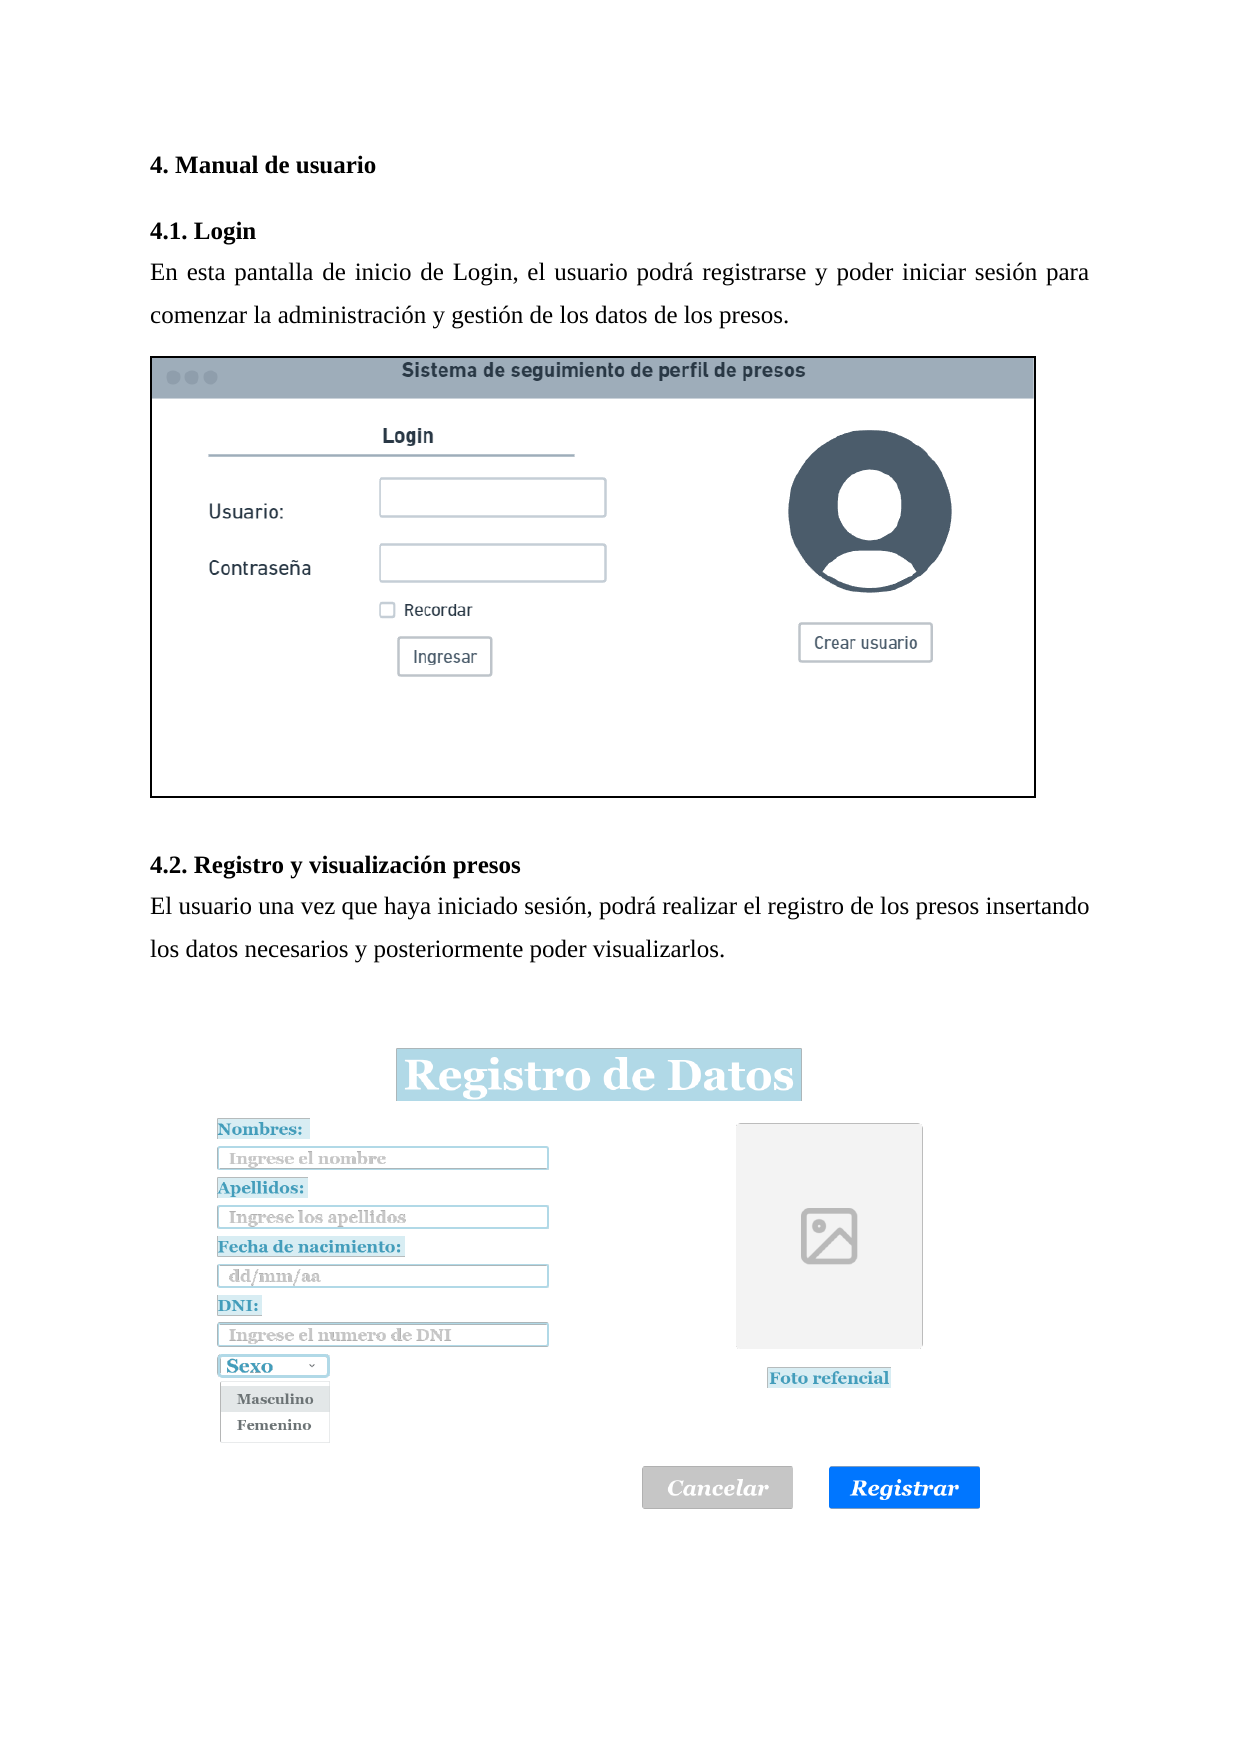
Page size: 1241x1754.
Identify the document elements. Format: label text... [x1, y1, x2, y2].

subtitle 4. Manual de usuario [150, 150, 1090, 179]
subtitle 4.2. Registro y visualización presos [150, 850, 1090, 878]
text En esta pantalla de inicio de Login, el usuario podrá registrarse y poder iniciar sesión para comenzar la administración y gestión de los datos de los presos. [150, 257, 1090, 329]
subtitle 4.1. Login [150, 216, 1090, 245]
text El usuario una vez que haya iniciado sesión, podrá realizar el registro de los presos insertando los datos necesarios y posteriormente poder visualizarlos. [150, 891, 1090, 963]
picture [152, 358, 1034, 796]
picture [168, 1008, 1030, 1548]
